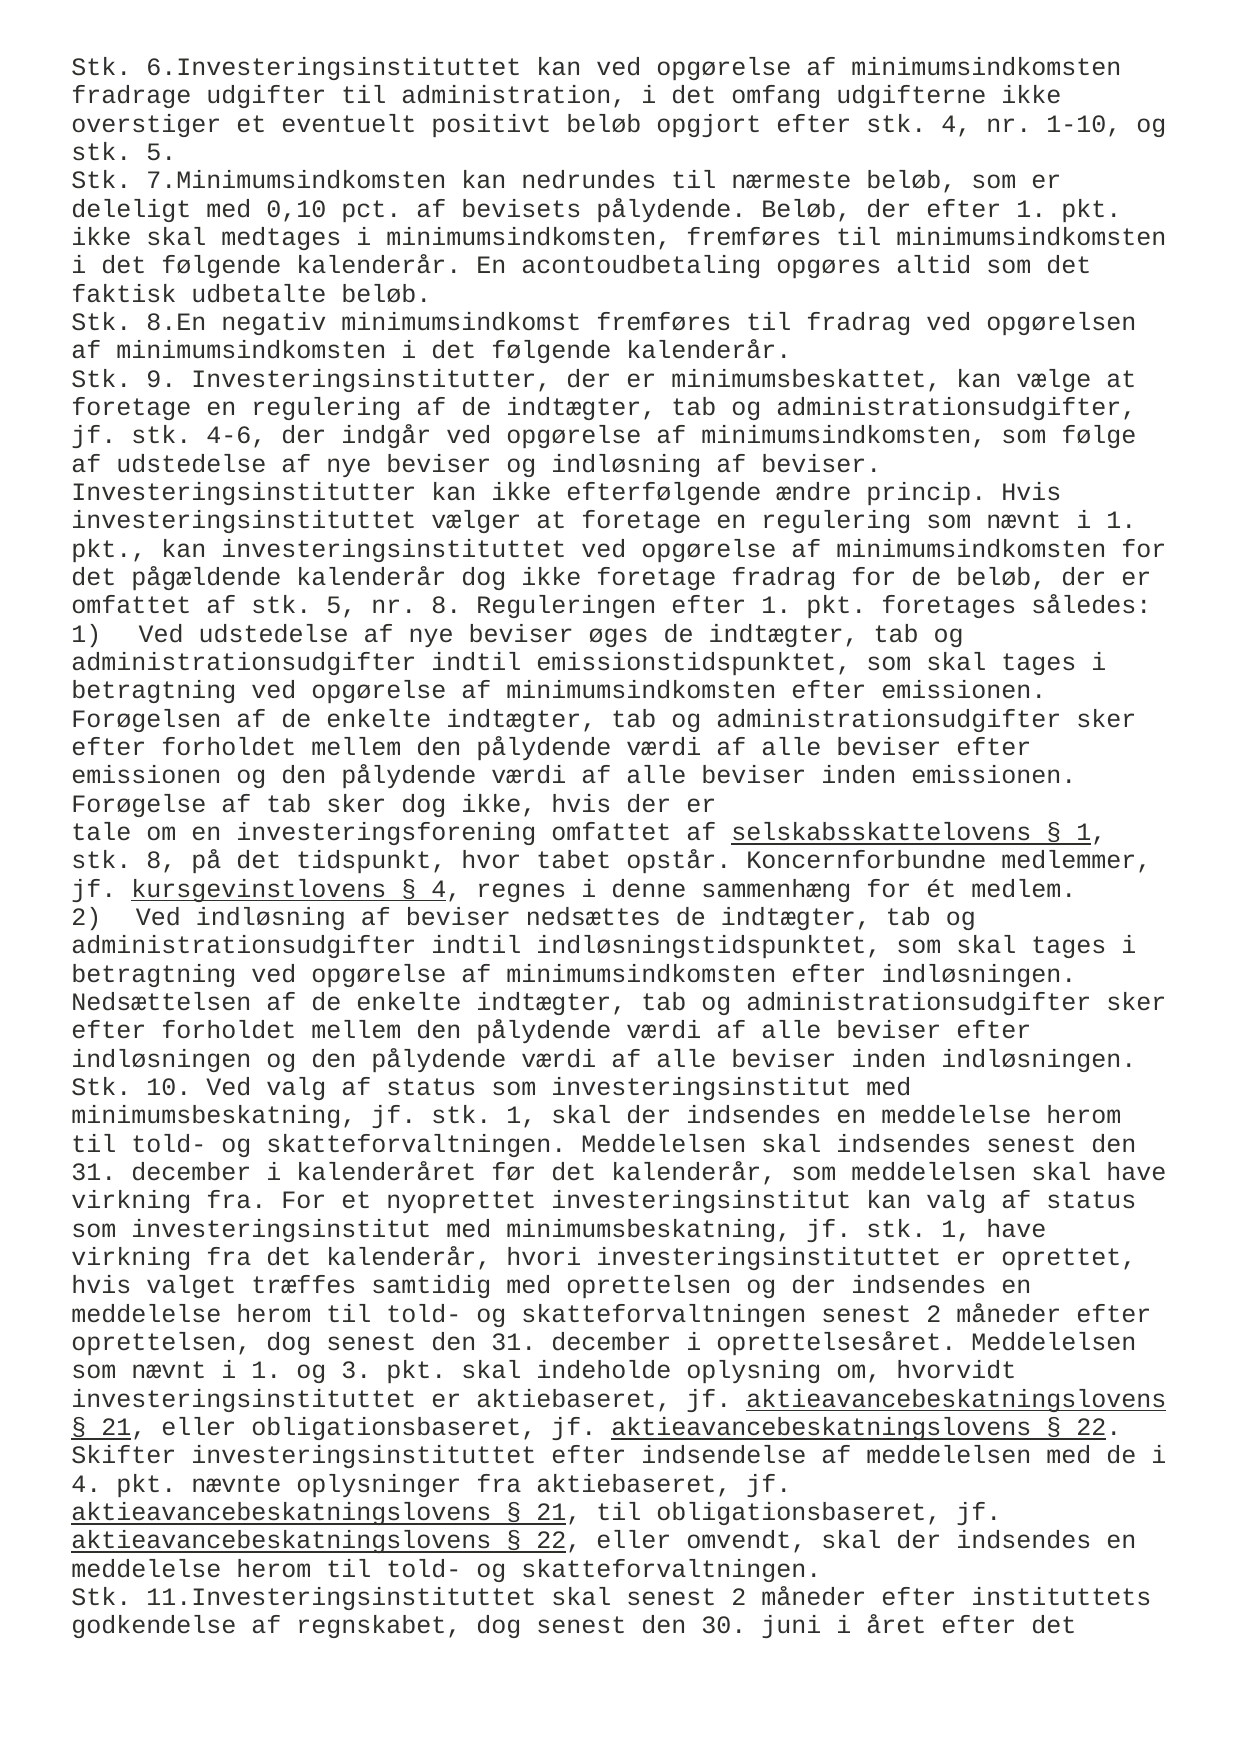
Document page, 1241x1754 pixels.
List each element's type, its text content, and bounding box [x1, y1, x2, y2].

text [71, 1585, 1168, 1641]
text 2) Ved indløsning af beviser nedsættes de indtægter, tab og administrationsudgifter indtil indløsningstidspunktet, som skal tages i betragtning ved opgørelse af minimumsindkomsten efter indløsningen. Nedsættelsen af de enkelte indtægter, tab og administrationsudgifter sker efter forholdet mellem den pålydende værdi af alle beviser efter indløsningen og den pålydende værdi af alle beviser inden indløsningen. [71, 905, 1168, 1075]
text Stk. 8.En negativ minimumsindkomst fremføres til fradrag ved opgørelsen af minimumsindkomsten i det følgende kalenderår. [71, 310, 1168, 366]
text Stk. 6.Investeringsinstituttet kan ved opgørelse af minimumsindkomsten fradrage udgifter til administration, i det omfang udgifterne ikke overstiger et eventuelt positivt beløb opgjort efter stk. 4, nr. 1-10, og stk. 5. [71, 55, 1168, 168]
text 1) Ved udstedelse af nye beviser øges de indtægter, tab og administrationsudgifter indtil emissionstidspunktet, som skal tages i betragtning ved opgørelse af minimumsindkomsten efter emissionen. Forøgelsen af de enkelte indtægter, tab og administrationsudgifter sker efter forholdet mellem den pålydende værdi af alle beviser efter emissionen og den pålydende værdi af alle beviser inden emissionen. Forøgelse af tab sker dog ikke, hvis der er [71, 621, 1168, 820]
text Stk. 7.Minimumsindkomsten kan nedrundes til nærmeste beløb, som er deleligt med 0,10 pct. af bevisets pålydende. Beløb, der efter 1. pkt. ikke skal medtages i minimumsindkomsten, fremføres til minimumsindkomsten i det følgende kalenderår. En acontoudbetaling opgøres altid som det faktisk udbetalte beløb. [71, 168, 1168, 310]
text Stk. 9. Investeringsinstitutter, der er minimumsbeskattet, kan vælge at foretage en regulering af de indtægter, tab og administrationsudgifter, jf. stk. 4-6, der indgår ved opgørelse af minimumsindkomsten, som følge af udstedelse af nye beviser og indløsning af beviser. Investeringsinstitutter kan ikke efterfølgende ændre princip. Hvis investeringsinstituttet vælger at foretage en regulering som nævnt i 1. pkt., kan investeringsinstituttet ved opgørelse af minimumsindkomsten for det pågældende kalenderår dog ikke foretage fradrag for de beløb, der er omfattet af stk. 5, nr. 8. Reguleringen efter 1. pkt. foretages således: [71, 366, 1168, 621]
text Stk. 10. Ved valg af status som investeringsinstitut med minimumsbeskatning, jf. stk. 1, skal der indsendes en meddelelse herom til told- og skatteforvaltningen. Meddelelsen skal indsendes senest den 31. december i kalenderåret før det kalenderår, som meddelelsen skal have virkning fra. For et nyoprettet investeringsinstitut kan valg af status som investeringsinstitut med minimumsbeskatning, jf. stk. 1, have virkning fra det kalenderår, hvori investeringsinstituttet er oprettet, hvis valget træffes samtidig med oprettelsen og der indsendes en meddelelse herom til told- og skatteforvaltningen senest 2 måneder efter oprettelsen, dog senest den 31. december i oprettelsesåret. Meddelelsen som nævnt i 1. og 3. pkt. skal indeholde oplysning om, hvorvidt investeringsinstituttet er aktiebaseret, jf. aktieavancebeskatningslovens § 21, eller obligationsbaseret, jf. aktieavancebeskatningslovens § 22. Skifter investeringsinstituttet efter indsendelse af meddelelsen med de i 4. pkt. nævnte oplysninger fra aktiebaseret, jf. aktieavancebeskatningslovens § 21, til obligationsbaseret, jf. aktieavancebeskatningslovens § 22, eller omvendt, skal der indsendes en meddelelse herom til told- og skatteforvaltningen. [71, 1075, 1168, 1585]
text tale om en investeringsforening omfattet af selskabsskattelovens § 1, stk. 8, på det tidspunkt, hvor tabet opstår. Koncernforbundne medlemmer, jf. kursgevinstlovens § 4, regnes i denne sammenhæng for ét medlem. [71, 820, 1168, 905]
